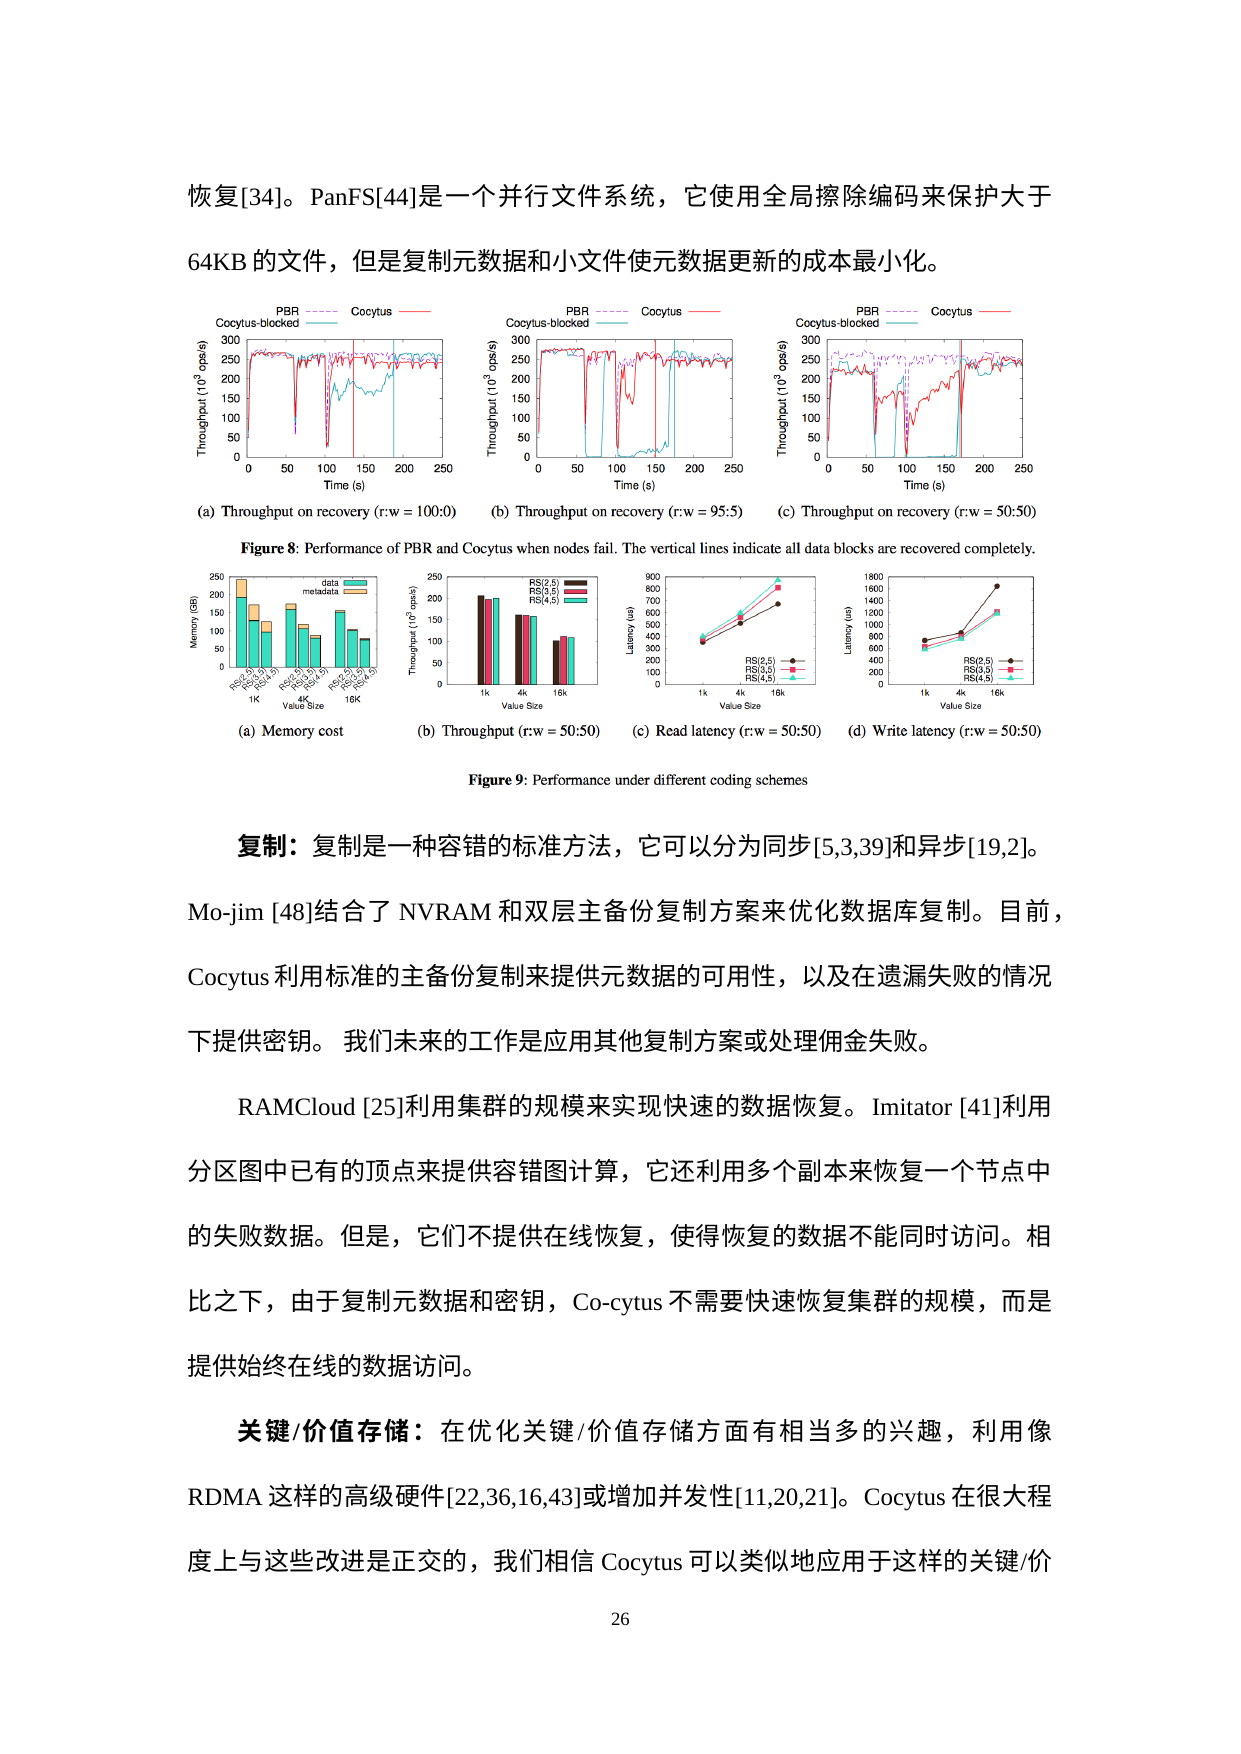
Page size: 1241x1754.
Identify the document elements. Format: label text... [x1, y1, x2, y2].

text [187, 162, 1053, 292]
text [187, 1397, 1053, 1592]
text RAMCloud [25]利用集群的规模来实现快速的数据恢复。Imitator [41]利用分区图中已有的顶点来提供容错图计算，它还利用多个副本来恢复一个节点中的失败数据。但是，它们不提供在线恢复，使得恢复的数据不能同时访问。相比之下，由于复制元数据和密钥，Co-cytus不需要快速恢复集群的规模，而是提供始终在线的数据访问。 [187, 1072, 1053, 1397]
picture [187, 292, 1053, 798]
text 复制：复制是一种容错的标准方法，它可以分为同步[5,3,39]和异步[19,2]。 Mo-jim [48]结合了NVRAM和双层主备份复制方案来优化数据库复制。目前，Cocytus利用标准的主备份复制来提供元数据的可用性，以及在遗漏失败的情况下提供密钥。 我们未来的工作是应用其他复制方案或处理佣金失败。 [187, 812, 1053, 1072]
